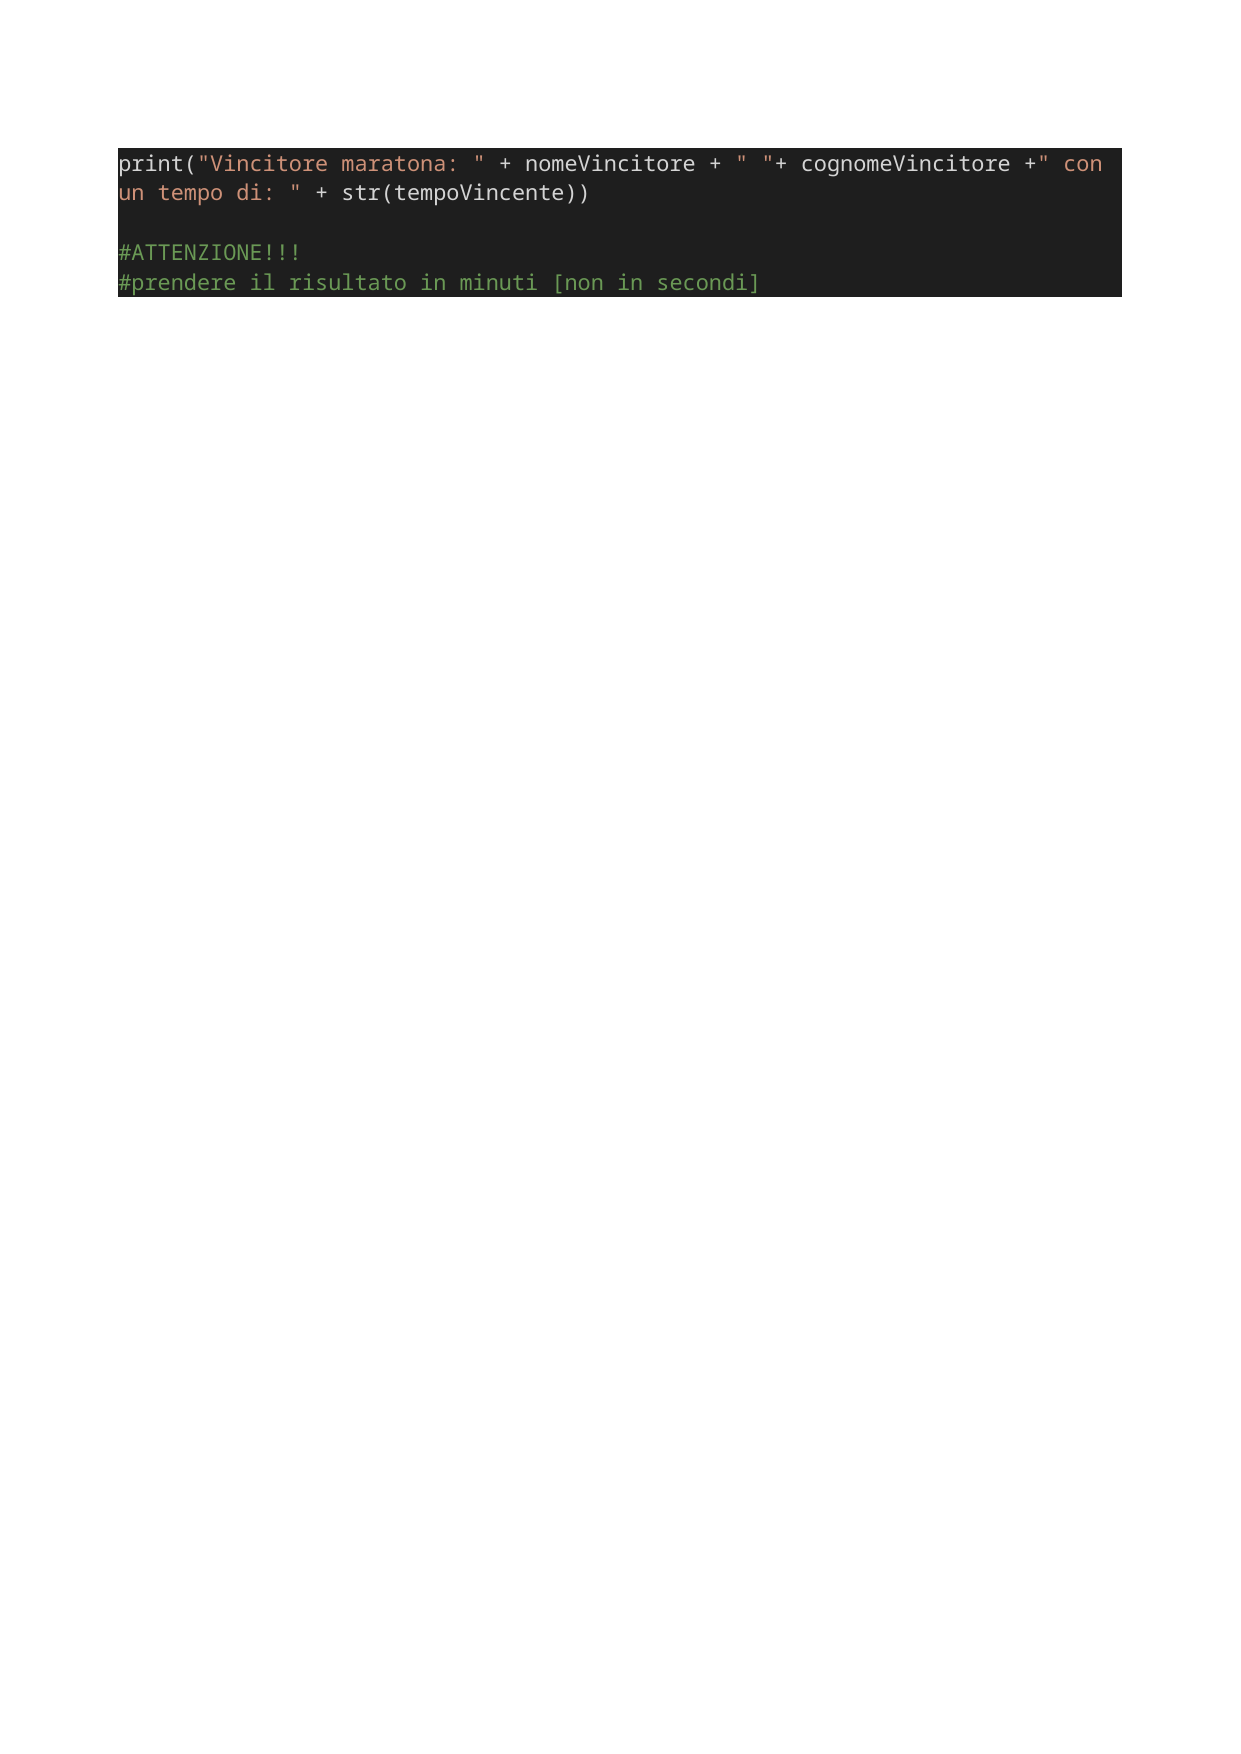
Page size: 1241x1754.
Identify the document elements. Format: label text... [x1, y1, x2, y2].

text print("Vincitore maratona: " + nomeVincitore + " "+ cognomeVincitore +" con un tempo di: " + str(tempoVincente)) [118, 148, 1122, 207]
text #prendere il risultato in minuti [non in secondi] [118, 267, 1122, 297]
text #ATTENZIONE!!! [118, 237, 1122, 267]
